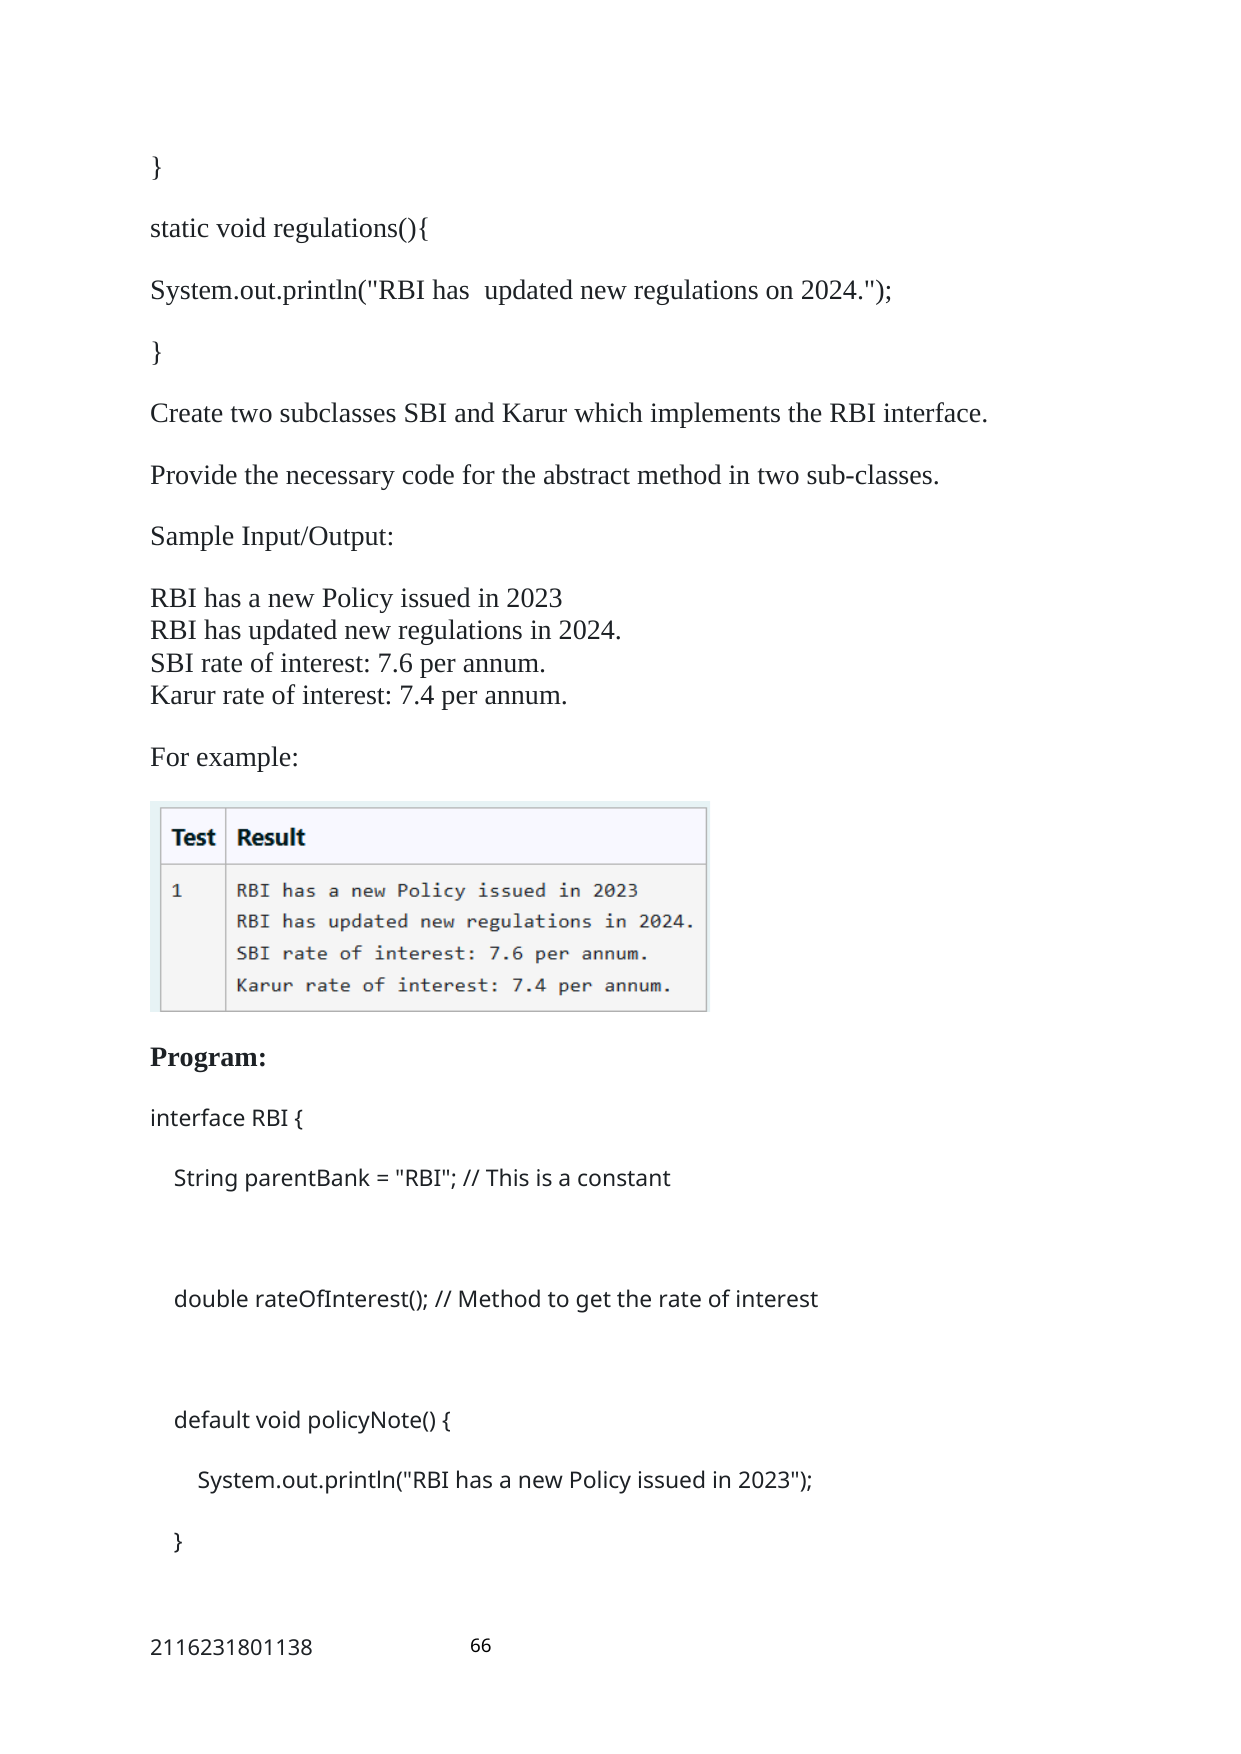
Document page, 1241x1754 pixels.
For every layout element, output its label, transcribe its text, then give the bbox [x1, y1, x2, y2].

subtitle Sample Input/Output: [150, 519, 1090, 552]
subtitle interface RBI { [150, 1102, 1090, 1133]
subtitle } [150, 1525, 1090, 1556]
picture [150, 801, 711, 1012]
subtitle Create two subclasses SBI and Karur which implements the RBI interface. [150, 396, 1090, 429]
subtitle System.out.println("RBI has a new Policy issued in 2023"); [150, 1464, 1090, 1496]
subtitle For example: [150, 740, 1090, 772]
subtitle RBI has a new Policy issued in 2023 RBI has updated new regulations in 2024. SBI rate of interest: 7.6 per annum. Karur rate of interest: 7.4 per annum. [150, 581, 1090, 711]
subtitle Program: [150, 1040, 1090, 1073]
subtitle } [150, 335, 1090, 367]
subtitle default void policyNote() { [150, 1404, 1090, 1435]
subtitle static void regulations(){ [150, 212, 1090, 244]
subtitle double rateOfInterest(); // Method to get the rate of interest [150, 1283, 1090, 1314]
subtitle String parentBank = "RBI"; // This is a constant [150, 1162, 1090, 1194]
subtitle System.out.println("RBI has updated new regulations on 2024."); [150, 273, 1090, 306]
subtitle Provide the necessary code for the abstract method in two sub-classes. [150, 458, 1090, 490]
subtitle } [150, 150, 1090, 182]
